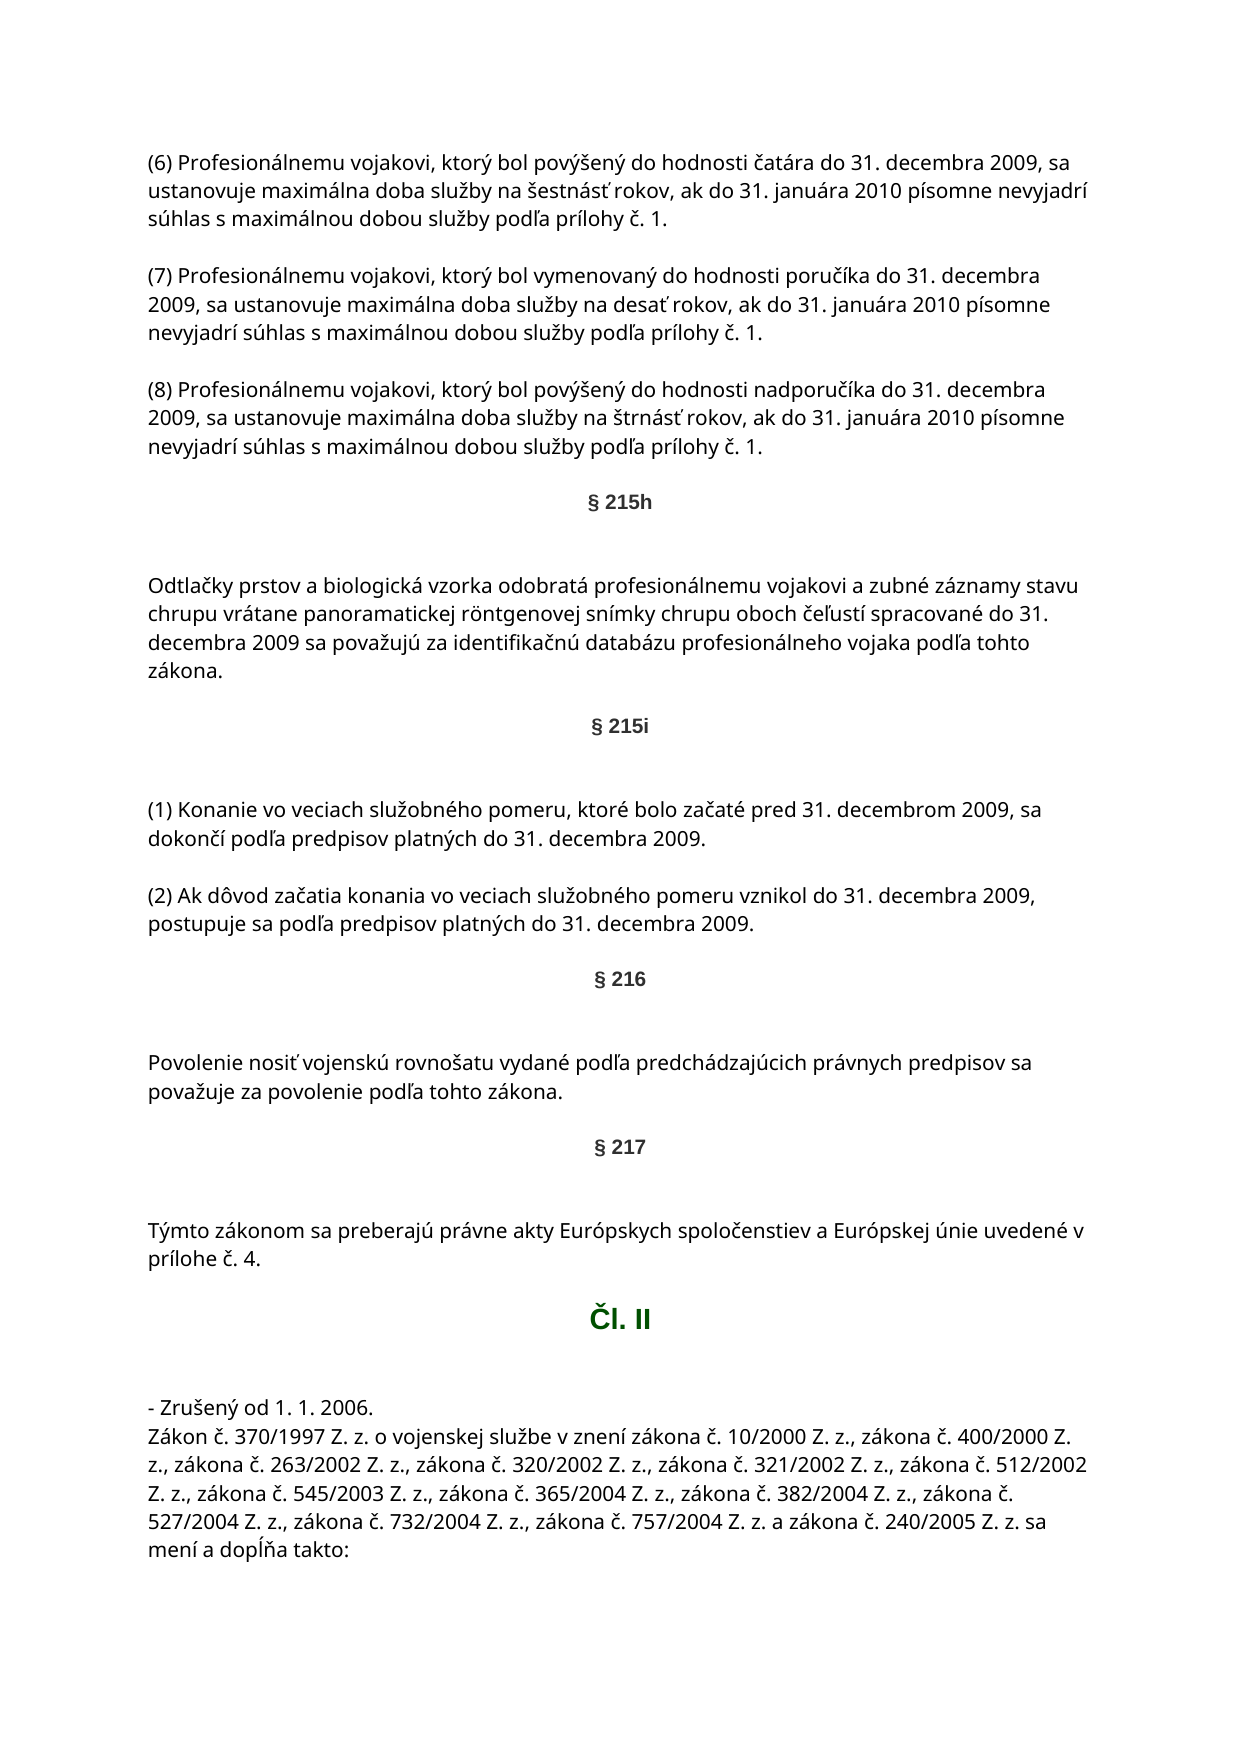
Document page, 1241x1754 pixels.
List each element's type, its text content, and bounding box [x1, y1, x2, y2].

text § 215i [148, 714, 1093, 738]
text Čl. II [148, 1302, 1093, 1336]
text Povolenie nosiť vojenskú rovnošatu vydané podľa predchádzajúcich právnych predpisov sa považuje za povolenie podľa tohto zákona. [148, 1020, 1093, 1105]
text § 215h [148, 489, 1093, 513]
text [148, 148, 1093, 460]
text Odtlačky prstov a biologická vzorka odobratá profesionálnemu vojakovi a zubné záznamy stavu chrupu vrátane panoramatickej röntgenovej snímky chrupu oboch čeľustí spracované do 31. decembra 2009 sa považujú za identifikačnú databázu profesionálneho vojaka podľa tohto zákona. [148, 543, 1093, 685]
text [148, 1365, 1093, 1564]
text § 216 [148, 967, 1093, 991]
text § 217 [148, 1134, 1093, 1158]
text (1) Konanie vo veciach služobného pomeru, ktoré bolo začaté pred 31. decembrom 2009, sa dokončí podľa predpisov platných do 31. decembra 2009. (2) Ak dôvod začatia konania vo veciach služobného pomeru vznikol do 31. decembra 2009, postupuje sa podľa predpisov platných do 31. decembra 2009. [148, 767, 1093, 938]
text Týmto zákonom sa preberajú právne akty Európskych spoločenstiev a Európskej únie uvedené v prílohe č. 4. [148, 1188, 1093, 1273]
